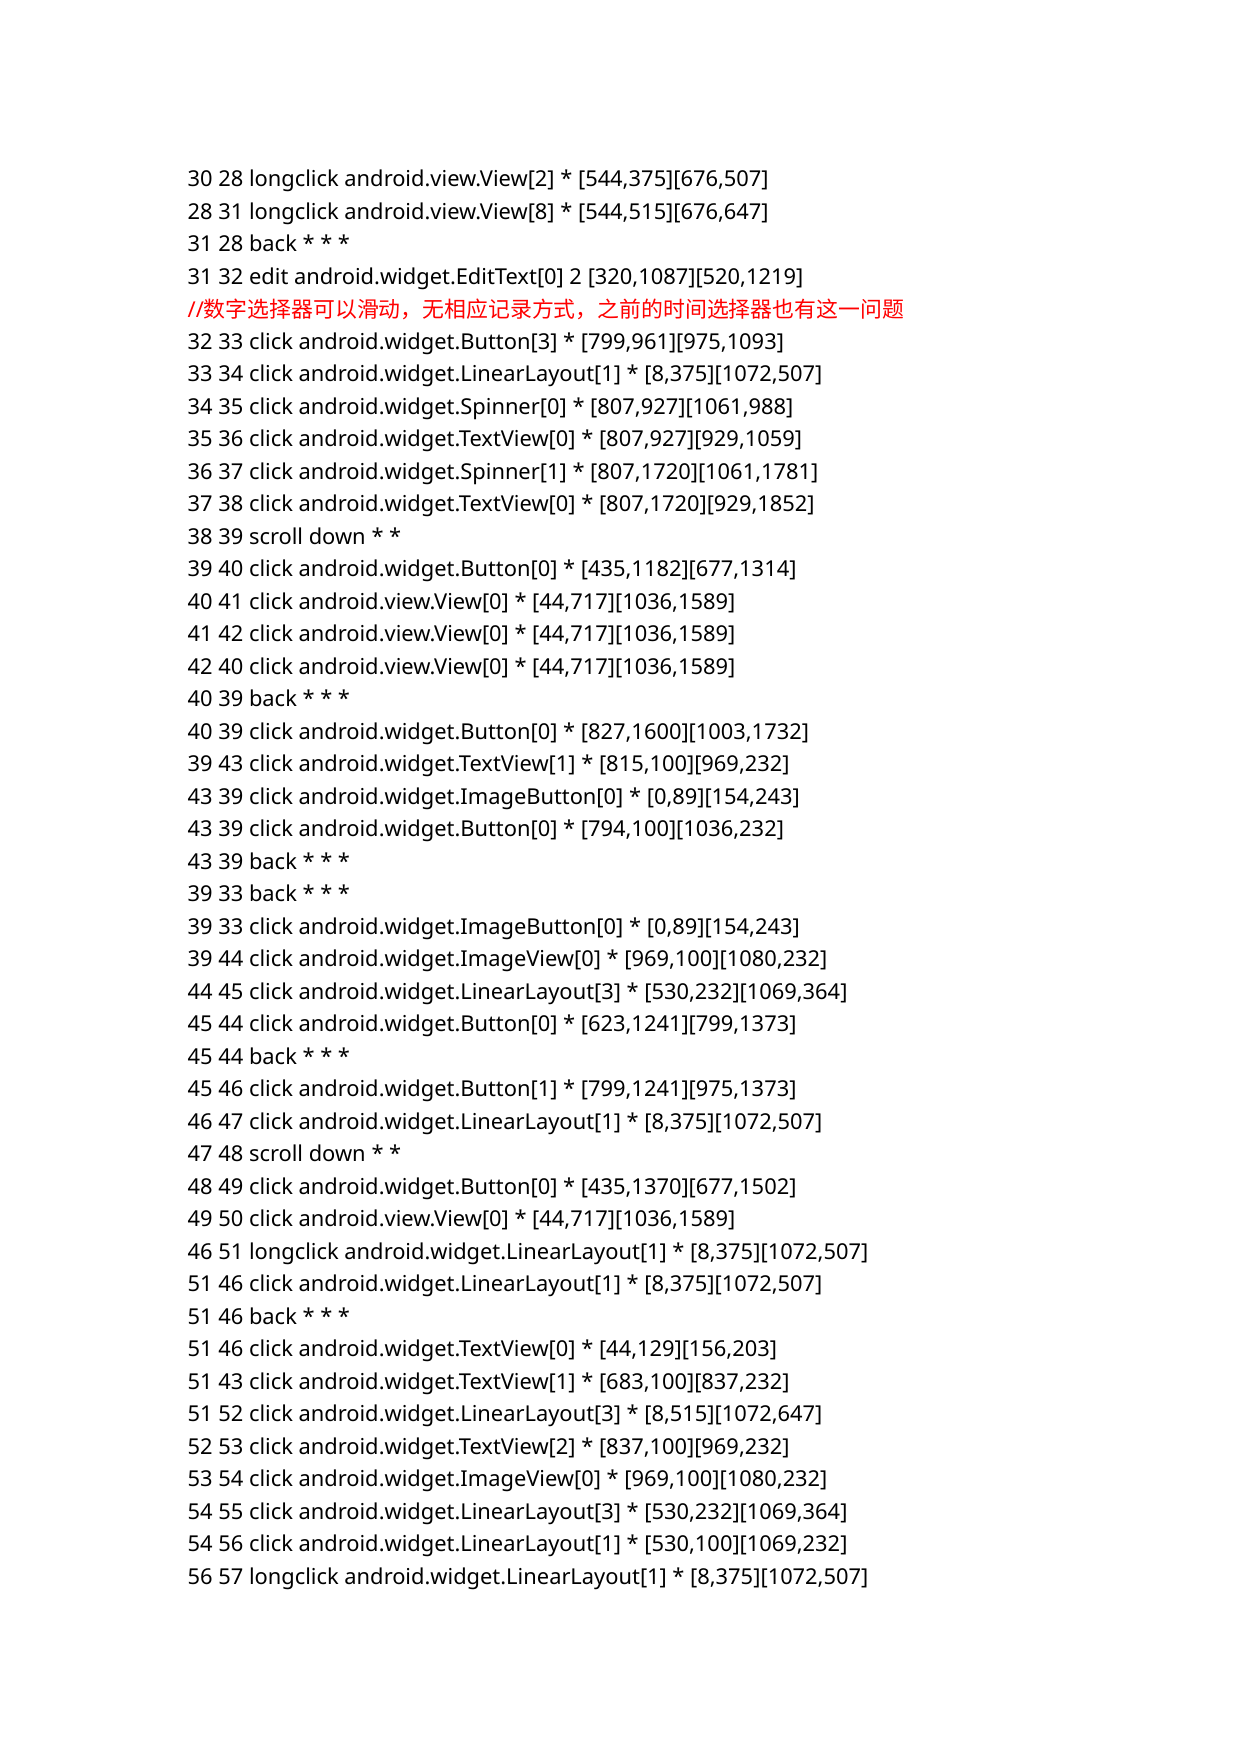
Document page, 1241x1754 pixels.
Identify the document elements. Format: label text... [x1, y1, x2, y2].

text 33 34 click android.widget.LinearLayout[1] * [8,375][1072,507] [187, 357, 1053, 389]
text 42 40 click android.view.View[0] * [44,717][1036,1589] [187, 649, 1053, 682]
text 45 44 back * * * [187, 1039, 1053, 1072]
text 39 43 click android.widget.TextView[1] * [815,100][969,232] [187, 747, 1053, 779]
text 43 39 click android.widget.Button[0] * [794,100][1036,232] [187, 812, 1053, 844]
text 51 46 click android.widget.LinearLayout[1] * [8,375][1072,507] [187, 1267, 1053, 1299]
text 52 53 click android.widget.TextView[2] * [837,100][969,232] [187, 1429, 1053, 1462]
text 51 43 click android.widget.TextView[1] * [683,100][837,232] [187, 1364, 1053, 1397]
text 39 33 click android.widget.ImageButton[0] * [0,89][154,243] [187, 909, 1053, 942]
text 36 37 click android.widget.Spinner[1] * [807,1720][1061,1781] [187, 454, 1053, 487]
text 40 39 back * * * [187, 682, 1053, 714]
text //数字选择器可以滑动，无相应记录方式，之前的时间选择器也有这一问题 [187, 292, 1053, 324]
text 35 36 click android.widget.TextView[0] * [807,927][929,1059] [187, 422, 1053, 454]
text 46 51 longclick android.widget.LinearLayout[1] * [8,375][1072,507] [187, 1234, 1053, 1267]
text 28 31 longclick android.view.View[8] * [544,515][676,647] [187, 194, 1053, 227]
text 45 44 click android.widget.Button[0] * [623,1241][799,1373] [187, 1007, 1053, 1039]
text 51 46 back * * * [187, 1299, 1053, 1332]
text 39 44 click android.widget.ImageView[0] * [969,100][1080,232] [187, 942, 1053, 974]
text 34 35 click android.widget.Spinner[0] * [807,927][1061,988] [187, 389, 1053, 422]
text 40 41 click android.view.View[0] * [44,717][1036,1589] [187, 584, 1053, 617]
text 49 50 click android.view.View[0] * [44,717][1036,1589] [187, 1202, 1053, 1234]
text 44 45 click android.widget.LinearLayout[3] * [530,232][1069,364] [187, 974, 1053, 1007]
text 31 28 back * * * [187, 227, 1053, 259]
text 39 33 back * * * [187, 877, 1053, 909]
text 54 55 click android.widget.LinearLayout[3] * [530,232][1069,364] [187, 1494, 1053, 1527]
text 46 47 click android.widget.LinearLayout[1] * [8,375][1072,507] [187, 1104, 1053, 1137]
text 37 38 click android.widget.TextView[0] * [807,1720][929,1852] [187, 487, 1053, 519]
text 47 48 scroll down * * [187, 1137, 1053, 1169]
text 30 28 longclick android.view.View[2] * [544,375][676,507] [187, 162, 1053, 194]
text 51 52 click android.widget.LinearLayout[3] * [8,515][1072,647] [187, 1397, 1053, 1429]
text 51 46 click android.widget.TextView[0] * [44,129][156,203] [187, 1332, 1053, 1364]
text 48 49 click android.widget.Button[0] * [435,1370][677,1502] [187, 1169, 1053, 1202]
text 45 46 click android.widget.Button[1] * [799,1241][975,1373] [187, 1072, 1053, 1104]
text 40 39 click android.widget.Button[0] * [827,1600][1003,1732] [187, 714, 1053, 747]
text 41 42 click android.view.View[0] * [44,717][1036,1589] [187, 617, 1053, 649]
text 53 54 click android.widget.ImageView[0] * [969,100][1080,232] [187, 1462, 1053, 1494]
text 31 32 edit android.widget.EditText[0] 2 [320,1087][520,1219] [187, 259, 1053, 292]
text 39 40 click android.widget.Button[0] * [435,1182][677,1314] [187, 552, 1053, 584]
text 54 56 click android.widget.LinearLayout[1] * [530,100][1069,232] [187, 1527, 1053, 1559]
text 38 39 scroll down * * [187, 519, 1053, 552]
text 43 39 back * * * [187, 844, 1053, 877]
text 32 33 click android.widget.Button[3] * [799,961][975,1093] [187, 324, 1053, 357]
text 56 57 longclick android.widget.LinearLayout[1] * [8,375][1072,507] [187, 1559, 1053, 1592]
text 43 39 click android.widget.ImageButton[0] * [0,89][154,243] [187, 779, 1053, 812]
